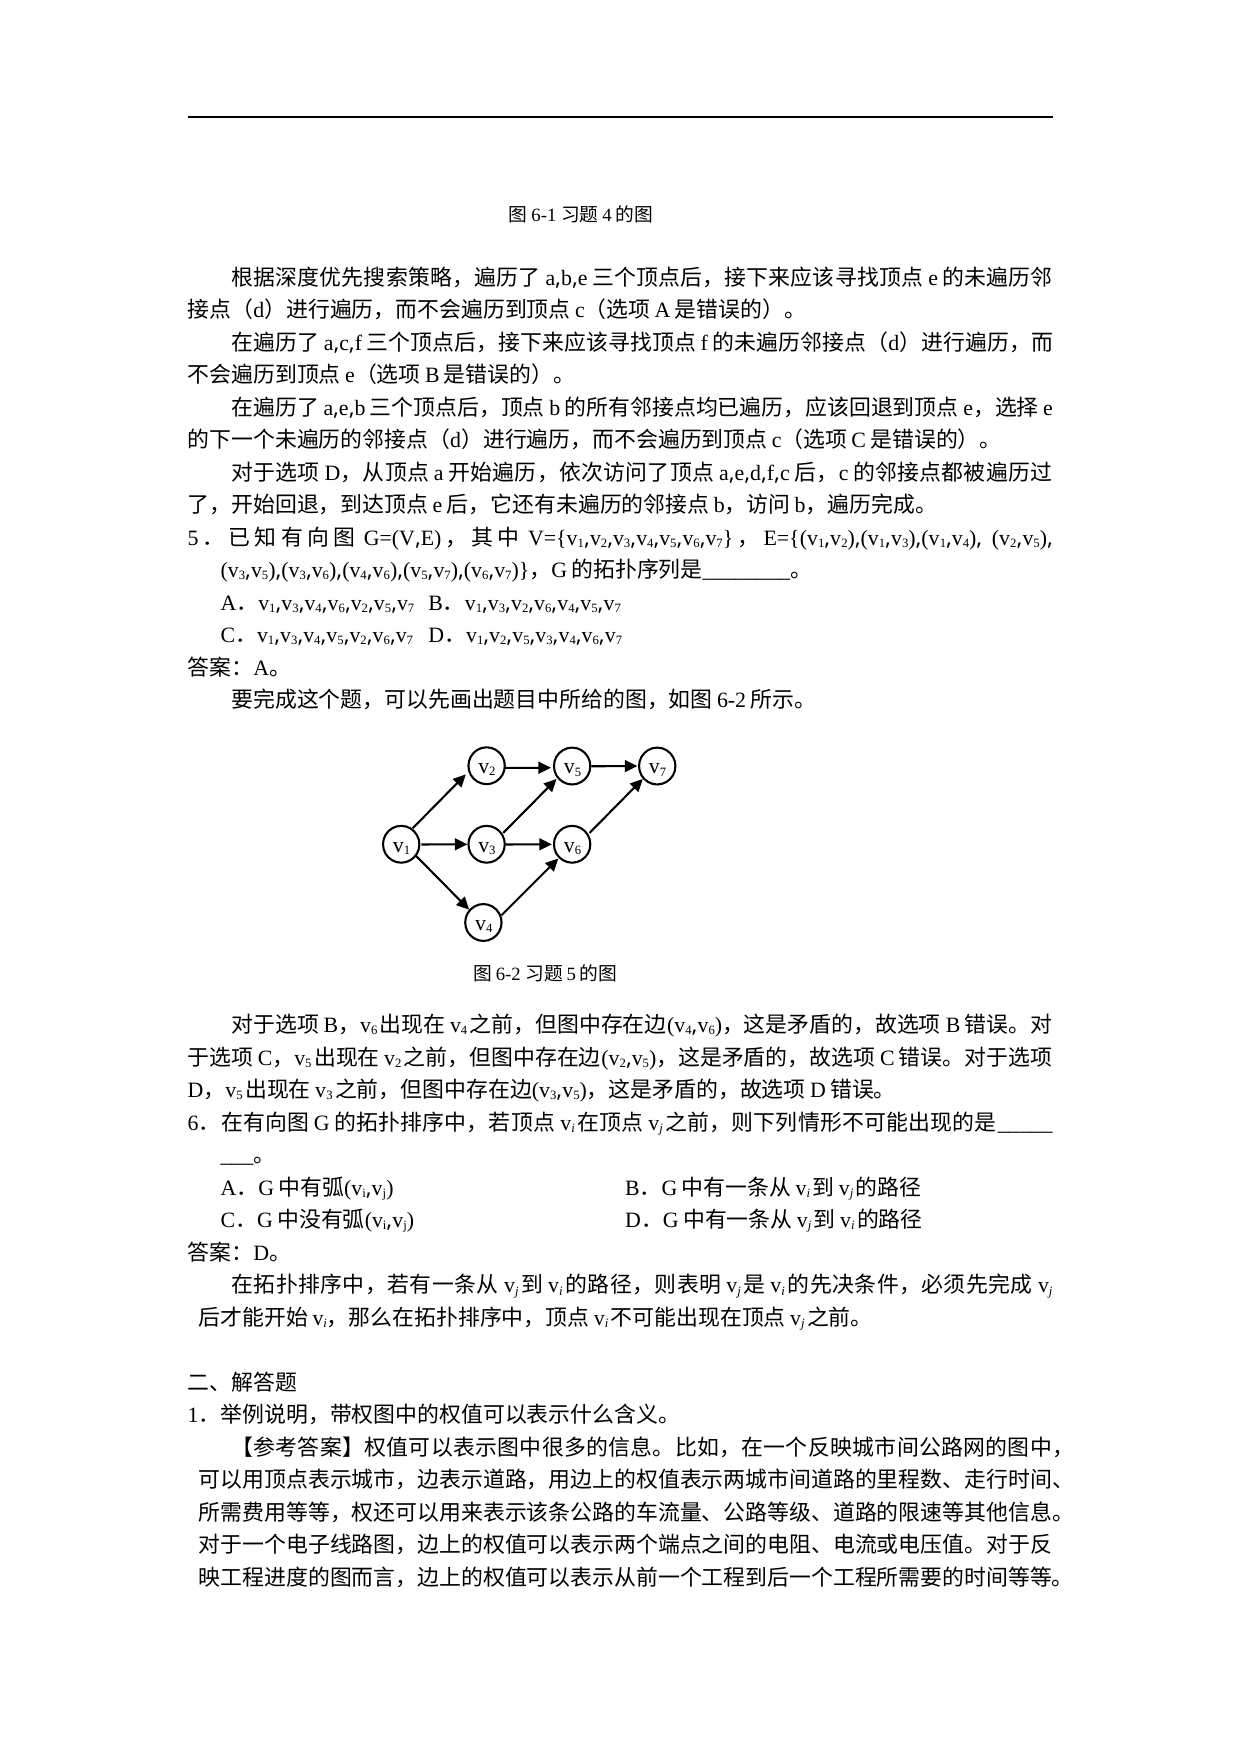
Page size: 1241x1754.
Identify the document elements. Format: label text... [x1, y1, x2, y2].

text 【参考答案】权值可以表示图中很多的信息。比如，在一个反映城市间公路网的图中，可以用顶点表示城市，边表示道路，用边上的权值表示两城市间道路的里程数、走行时间、所需费用等等，权还可以用来表示该条公路的车流量、公路等级、道路的限速等其他信息。对于一个电子线路图，边上的权值可以表示两个端点之间的电阻、电流或电压值。对于反映工程进度的图而言，边上的权值可以表示从前一个工程到后一个工程所需要的时间等等。 [198, 1429, 1053, 1592]
text 在遍历了a,c,f三个顶点后，接下来应该寻找顶点f的未遍历邻接点（d）进行遍历，而不会遍历到顶点e（选项B是错误的）。 [187, 324, 1053, 389]
text 在拓扑排序中，若有一条从vj到vi的路径，则表明vj是vi的先决条件，必须先完成vj后才能开始vi，那么在拓扑排序中，顶点vi不可能出现在顶点vj之前。 [198, 1267, 1053, 1332]
text 对于选项D，从顶点a开始遍历，依次访问了顶点a,e,d,f,c后，c的邻接点都被遍历过了，开始回退，到达顶点e后，它还有未遍历的邻接点b，访问b，遍历完成。 [187, 454, 1053, 519]
text 1．举例说明，带权图中的权值可以表示什么含义。 [187, 1397, 1053, 1429]
text 对于选项B，v6出现在v4之前，但图中存在边(v4,v6)，这是矛盾的，故选项B错误。对于选项C，v5出现在v2之前，但图中存在边(v2,v5)，这是矛盾的，故选项C错误。对于选项D，v5出现在v3之前，但图中存在边(v3,v5)，这是矛盾的，故选项D错误。 [187, 1007, 1053, 1104]
text 5．已知有向图G=(V,E)，其中V={v1,v2,v3,v4,v5,v6,v7}，E={(v1,v2),(v1,v3),(v1,v4), (v2,v5),(v3,v5),(v3,v6),(v4,v6),(v5,v7),(v6,v7)}，G的拓扑序列是________。 [187, 519, 1053, 584]
text 答案：A。 [187, 649, 1053, 682]
text A．G中有弧(vi,vj) B．G中有一条从vi到vj的路径 [187, 1169, 1053, 1202]
text C．v1,v3,v4,v5,v2,v6,v7 D．v1,v2,v5,v3,v4,v6,v7 [187, 617, 1053, 649]
text C．G中没有弧(vi,vj) D．G中有一条从vj到vi的路径 [187, 1202, 1053, 1234]
text 6．在有向图G的拓扑排序中，若顶点vi在顶点vj之前，则下列情形不可能出现的是________。 [187, 1104, 1053, 1169]
text 二、解答题 [187, 1364, 1053, 1397]
text 答案：D。 [187, 1234, 1053, 1267]
text 要完成这个题，可以先画出题目中所给的图，如图6-2所示。 [187, 682, 1053, 714]
text A．v1,v3,v4,v6,v2,v5,v7 B．v1,v3,v2,v6,v4,v5,v7 [187, 584, 1053, 617]
text 在遍历了a,e,b三个顶点后，顶点b的所有邻接点均已遍历，应该回退到顶点e，选择e的下一个未遍历的邻接点（d）进行遍历，而不会遍历到顶点c（选项C是错误的）。 [187, 389, 1053, 454]
text 根据深度优先搜索策略，遍历了a,b,e三个顶点后，接下来应该寻找顶点e的未遍历邻接点（d）进行遍历，而不会遍历到顶点c（选项A是错误的）。 [187, 259, 1053, 324]
